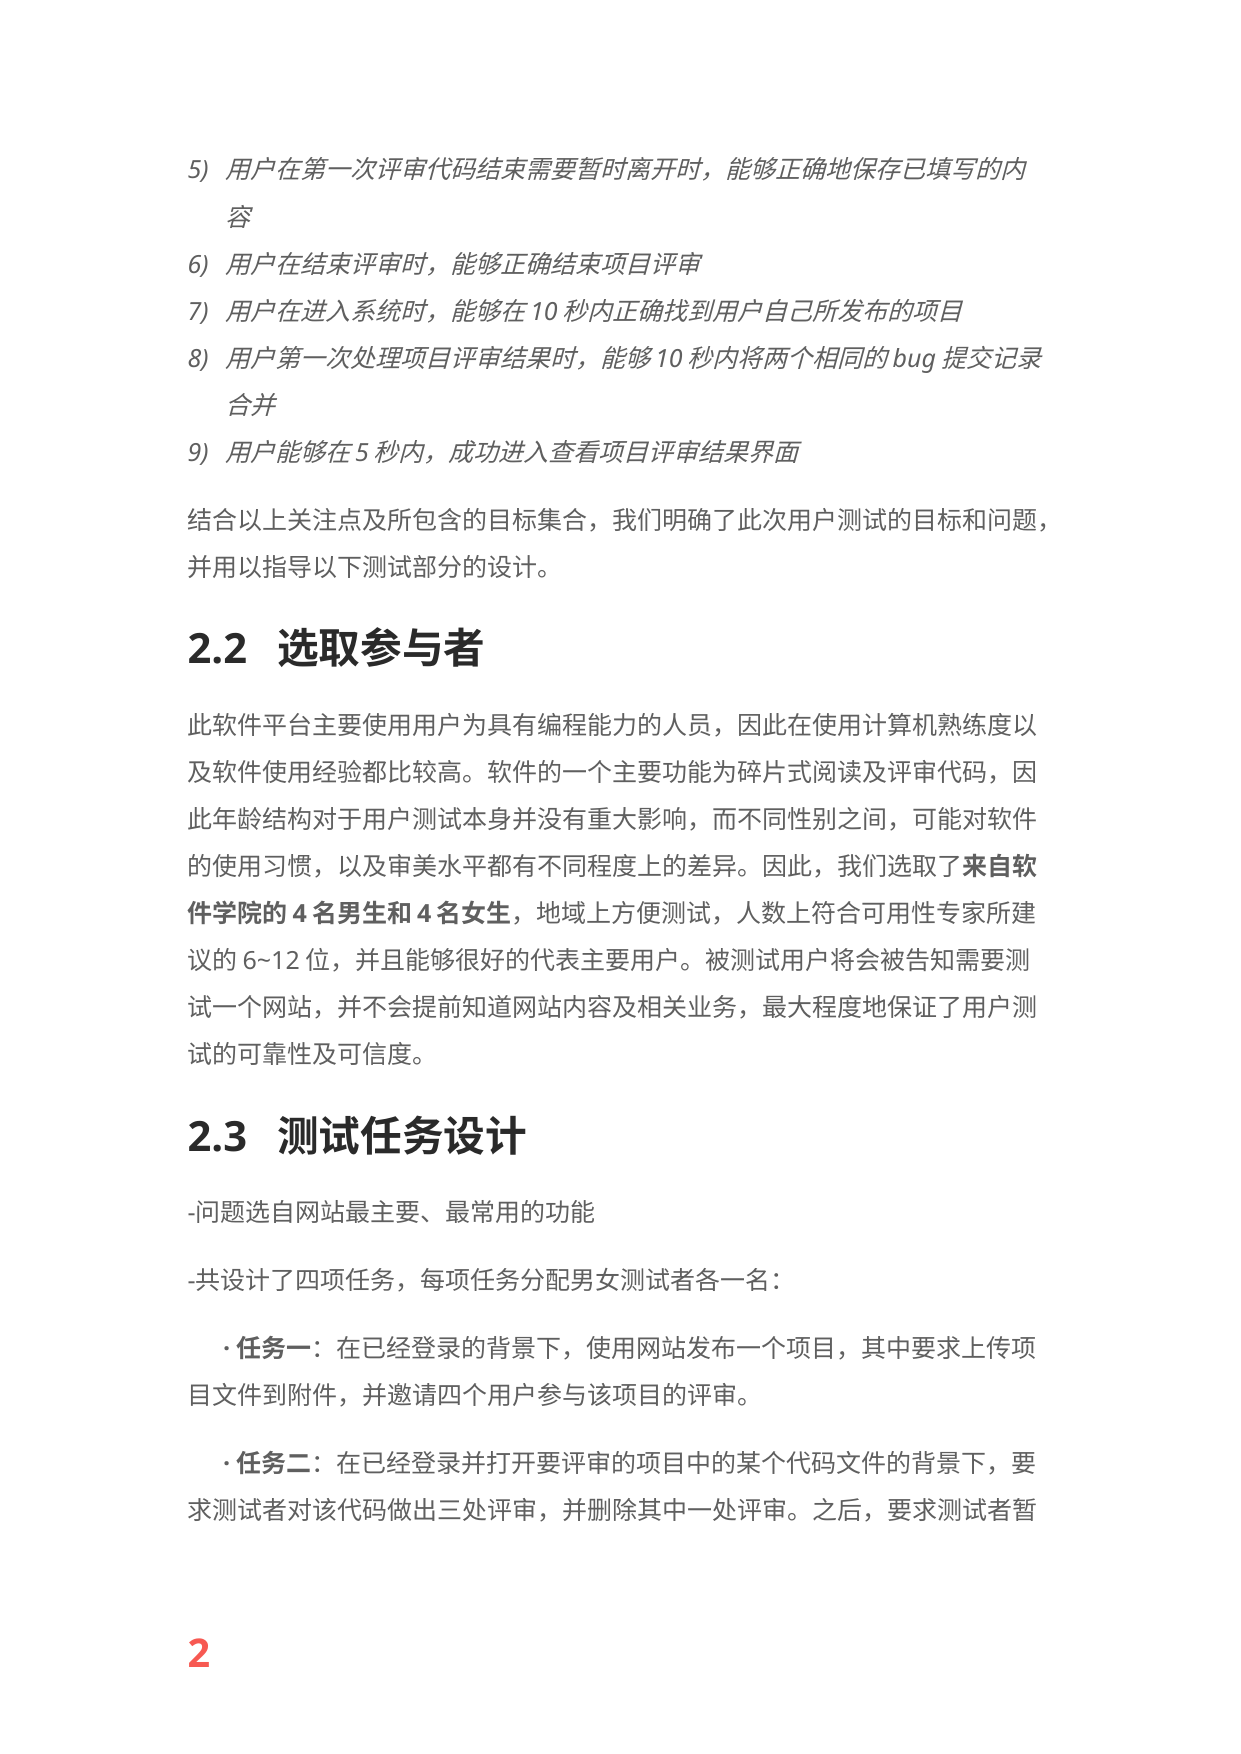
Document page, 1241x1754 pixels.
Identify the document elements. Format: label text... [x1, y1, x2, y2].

list 用户在第一次评审代码结束需要暂时离开时，能够正确地保存已填写的内容 [187, 150, 1053, 233]
subtitle 测试任务设计 [187, 1103, 1053, 1163]
text -问题选自网站最主要、最常用的功能 [187, 1192, 1053, 1228]
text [187, 1443, 1053, 1526]
list 用户在进入系统时，能够在10秒内正确找到用户自己所发布的项目 [187, 291, 1053, 327]
text 结合以上关注点及所包含的目标集合，我们明确了此次用户测试的目标和问题，并用以指导以下测试部分的设计。 [187, 500, 1053, 584]
list 用户第一次处理项目评审结果时，能够10秒内将两个相同的bug提交记录合并 [187, 338, 1053, 422]
list 用户能够在5秒内，成功进入查看项目评审结果界面 [187, 432, 1053, 469]
subtitle 选取参与者 [187, 615, 1053, 676]
list 用户在结束评审时，能够正确结束项目评审 [187, 244, 1053, 280]
text · 任务一：在已经登录的背景下，使用网站发布一个项目，其中要求上传项目文件到附件，并邀请四个用户参与该项目的评审。 [187, 1328, 1053, 1411]
text -共设计了四项任务，每项任务分配男女测试者各一名： [187, 1260, 1053, 1296]
text 此软件平台主要使用用户为具有编程能力的人员，因此在使用计算机熟练度以及软件使用经验都比较高。软件的一个主要功能为碎片式阅读及评审代码，因此年龄结构对于用户测试本身并没有重大影响，而不同性别之间，可能对软件的使用习惯，以及审美水平都有不同程度上的差异。因此，我们选取了来自软件学院的4名男生和4名女生，地域上方便测试，人数上符合可用性专家所建议的6~12位，并且能够很好的代表主要用户。被测试用户将会被告知需要测试一个网站，并不会提前知道网站内容及相关业务，最大程度地保证了用户测试的可靠性及可信度。 [187, 705, 1053, 1071]
